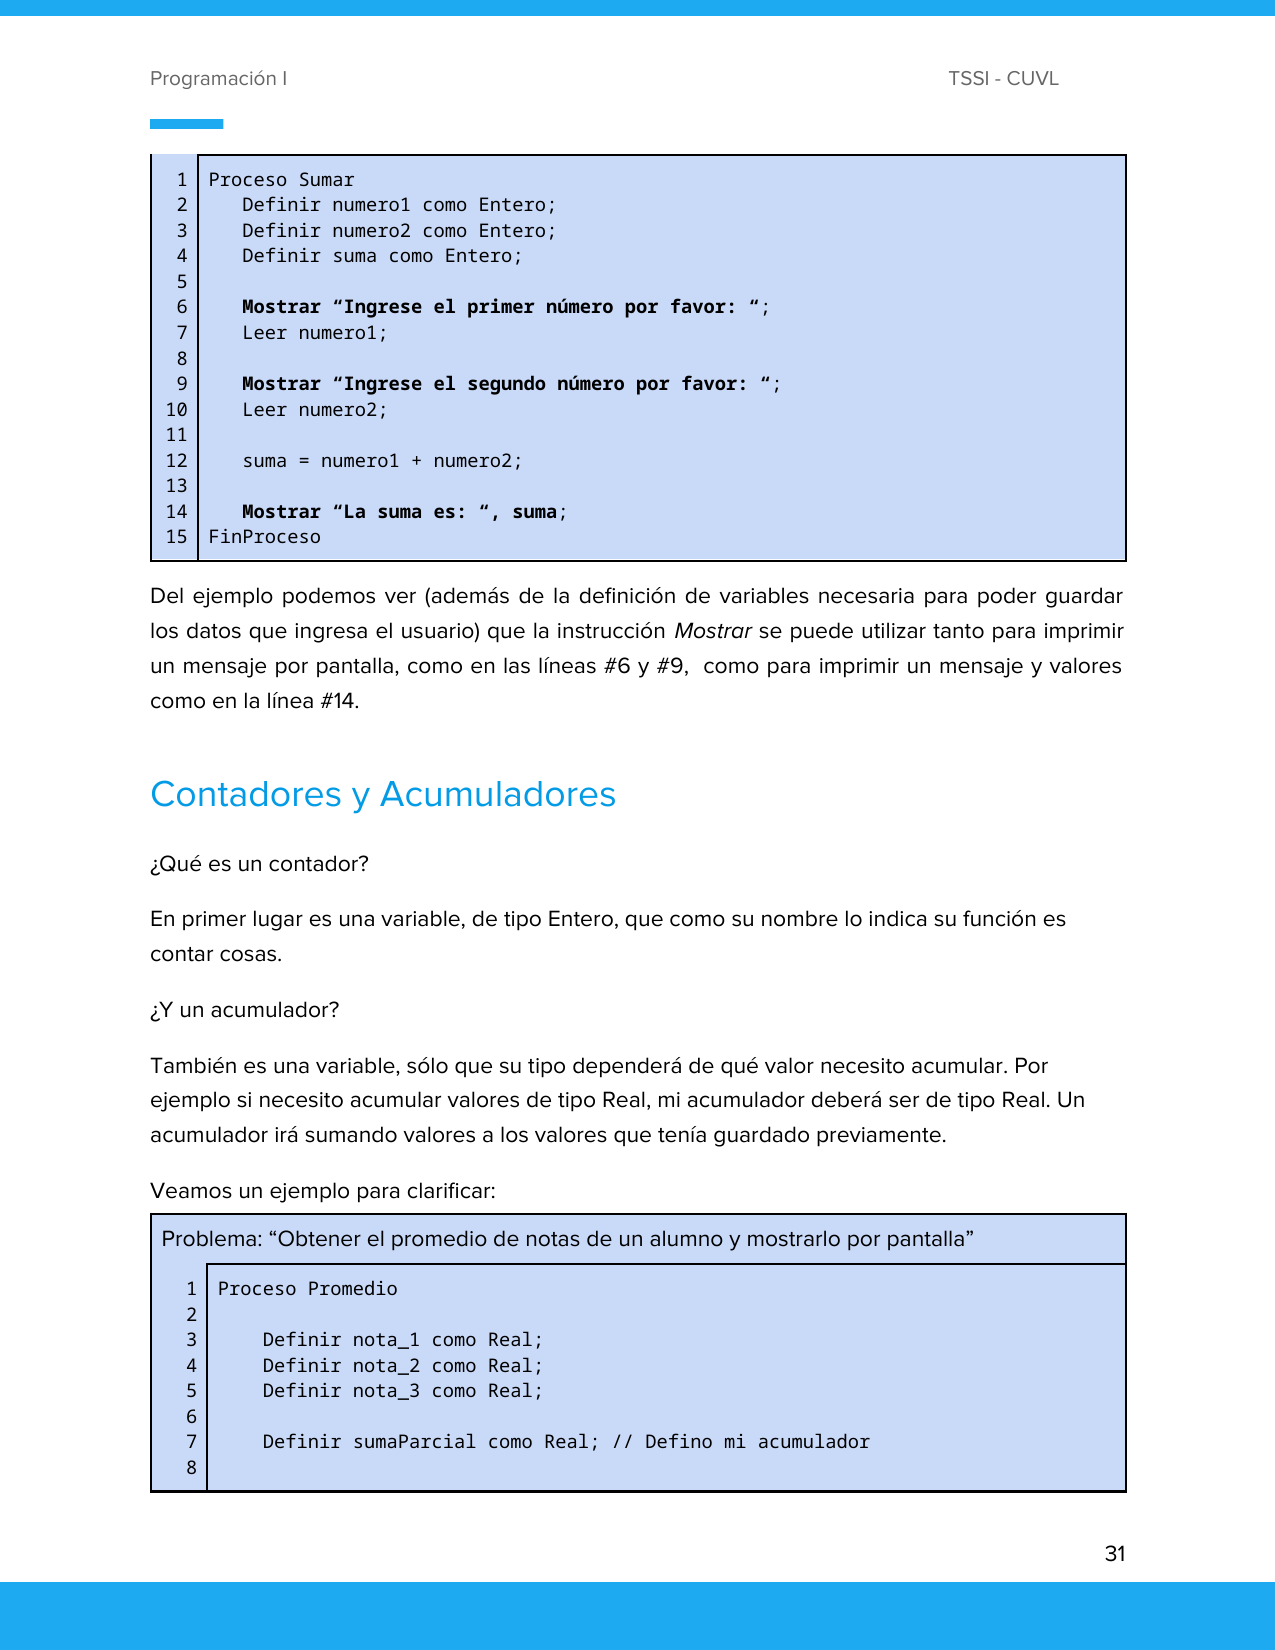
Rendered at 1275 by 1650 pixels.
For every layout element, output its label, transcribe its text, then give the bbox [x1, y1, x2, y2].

text También es una variable, sólo que su tipo dependerá de qué valor necesito acumular. Por ejemplo si necesito acumular valores de tipo Real, mi acumulador deberá ser de tipo Real. Un acumulador irá sumando valores a los valores que tenía guardado previamente. [150, 1052, 1125, 1150]
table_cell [152, 1265, 206, 1490]
subtitle Contadores y Acumuladores [150, 772, 1125, 818]
table_cell 1 2 3 4 5 6 7 8 9 10 11 12 13 14 15 [152, 156, 197, 559]
table_header Problema: “Obtener el promedio de notas de un alumno y mostrarlo por pantalla” [152, 1215, 1125, 1263]
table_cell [208, 1265, 1125, 1490]
text Veamos un ejemplo para clarificar: [150, 1177, 1125, 1205]
text En primer lugar es una variable, de tipo Entero, que como su nombre lo indica su función es contar cosas. [150, 906, 1125, 968]
picture [0, 0, 1275, 16]
text Del ejemplo podemos ver (además de la definición de variables necesaria para poder guardar los datos que ingresa el usuario) que la instrucción Mostrar se puede utilizar tanto para imprimir un mensaje por pantalla, como en las líneas #6 y #9, como para imprimir un mensaje y valores como en la línea #14. [150, 582, 1125, 715]
picture [0, 1582, 1275, 1650]
text ¿Y un acumulador? [150, 996, 1125, 1024]
picture [150, 119, 224, 129]
table_cell Proceso Sumar Definir numero1 como Entero; Definir numero2 como Entero; Definir suma como Entero; Mostrar “Ingrese el primer número por favor: “; Leer numero1; Mostrar “Ingrese el segundo número por favor: “; Leer numero2; suma = numero1 + numero2; Mostrar “La suma es: “, suma; FinProceso [199, 156, 1125, 559]
text ¿Qué es un contador? [150, 850, 1125, 878]
